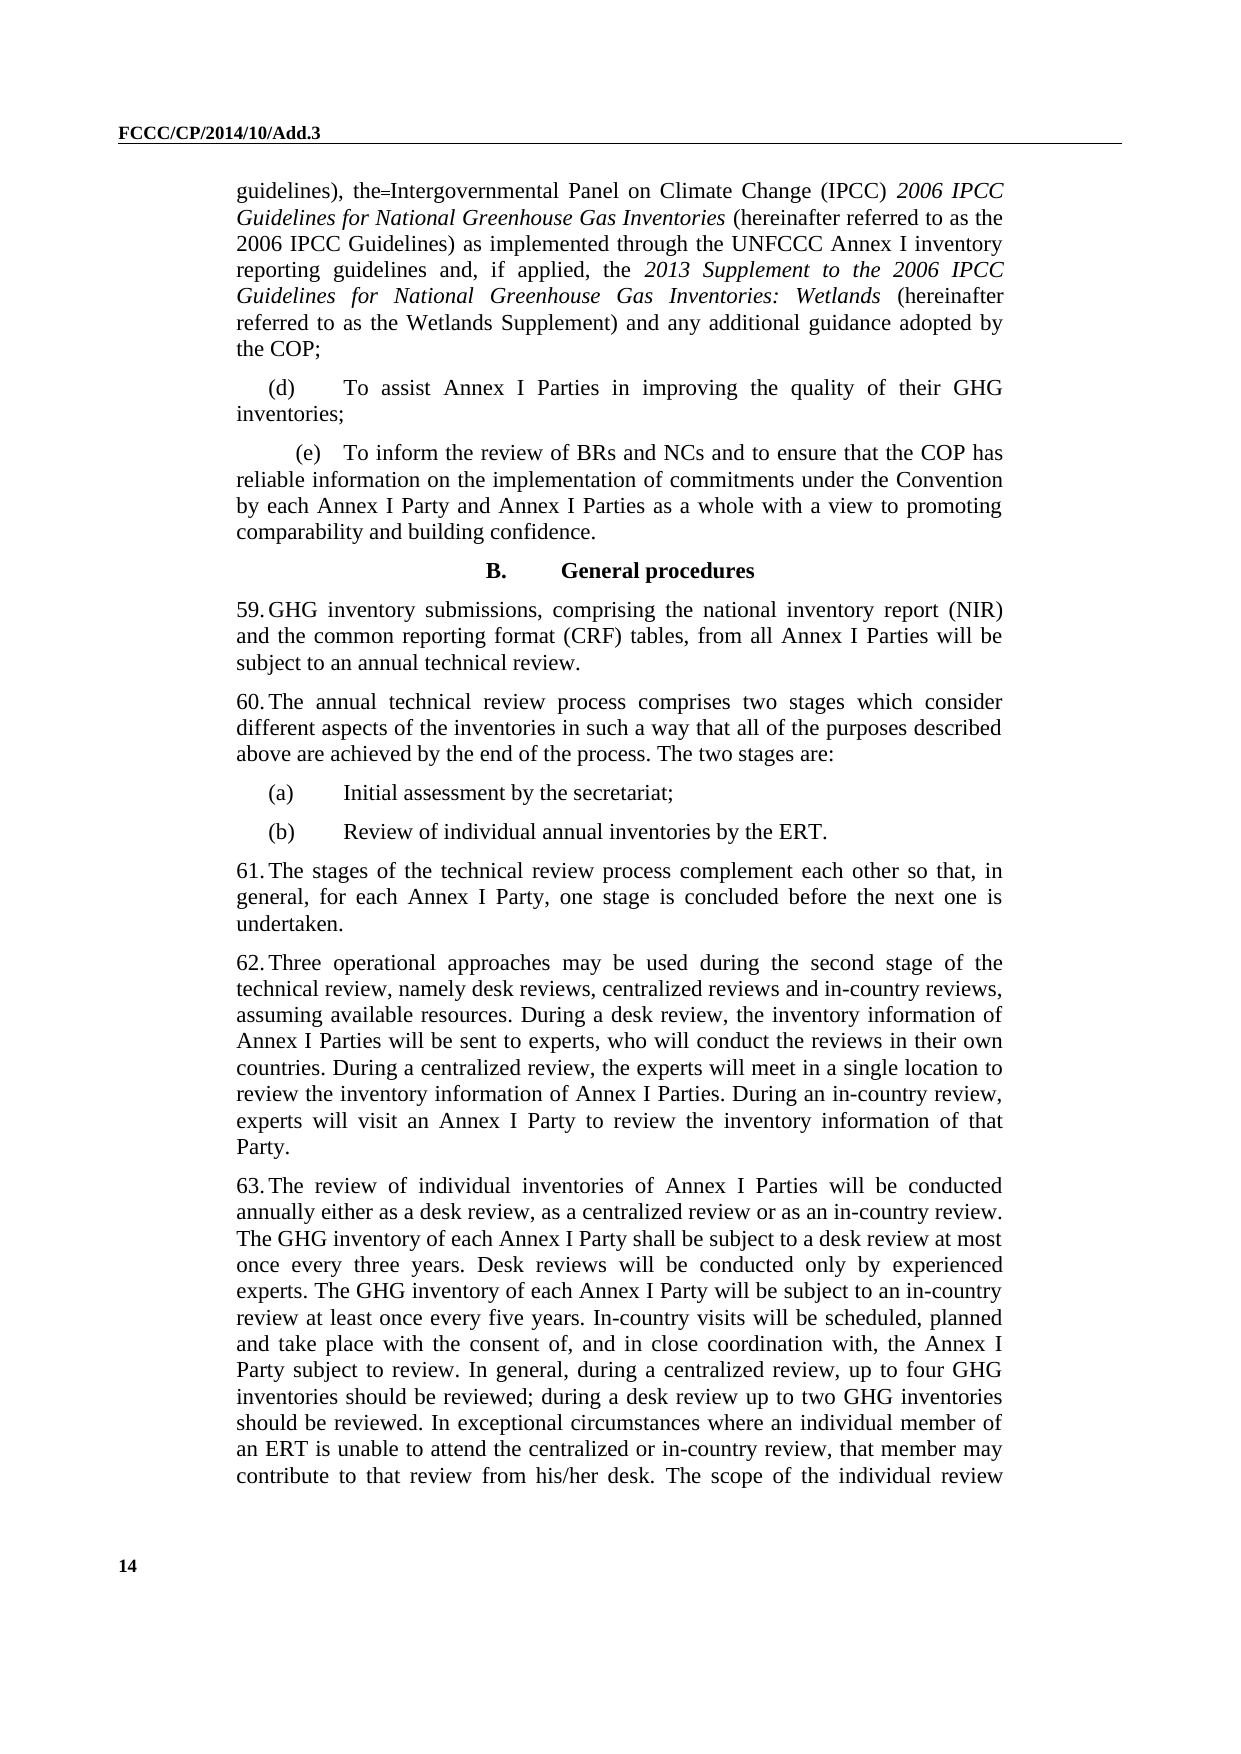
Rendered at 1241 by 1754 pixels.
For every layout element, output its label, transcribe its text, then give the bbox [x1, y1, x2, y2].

text 61. The stages of the technical review process complement each other so that, in general, for each Annex I Party, one stage is concluded before the next one is undertaken. [236, 857, 1004, 936]
text 59. GHG inventory submissions, comprising the national inventory report (NIR) and the common reporting format (CRF) tables, from all Annex I Parties will be subject to an annual technical review. [236, 596, 1004, 675]
text (a) Initial assessment by the secretariat; [236, 779, 1004, 806]
text B. General procedures [118, 557, 1122, 584]
text 62. Three operational approaches may be used during the second stage of the technical review, namely desk reviews, centralized reviews and in-country reviews, assuming available resources. During a desk review, the inventory information of Annex I Parties will be sent to experts, who will conduct the reviews in their own countries. During a centralized review, the experts will meet in a single location to review the inventory information of Annex I Parties. During an in-country review, experts will visit an Annex I Party to review the inventory information of that Party. [236, 948, 1004, 1159]
list (e) To inform the review of BRs and NCs and to ensure that the COP has reliable information on the implementation of commitments under the Convention by each Annex I Party and Annex I Parties as a whole with a view to promoting comparability and building confidence. [236, 439, 1004, 545]
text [236, 1172, 1004, 1488]
text (d) To assist Annex I Parties in improving the quality of their GHG inventories; [236, 374, 1004, 427]
text 60. The annual technical review process comprises two stages which consider different aspects of the inventories in such a way that all of the purposes described above are achieved by the end of the process. The two stages are: [236, 688, 1004, 767]
text (b) Review of individual annual inventories by the ERT. [236, 818, 1004, 844]
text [236, 177, 1004, 362]
